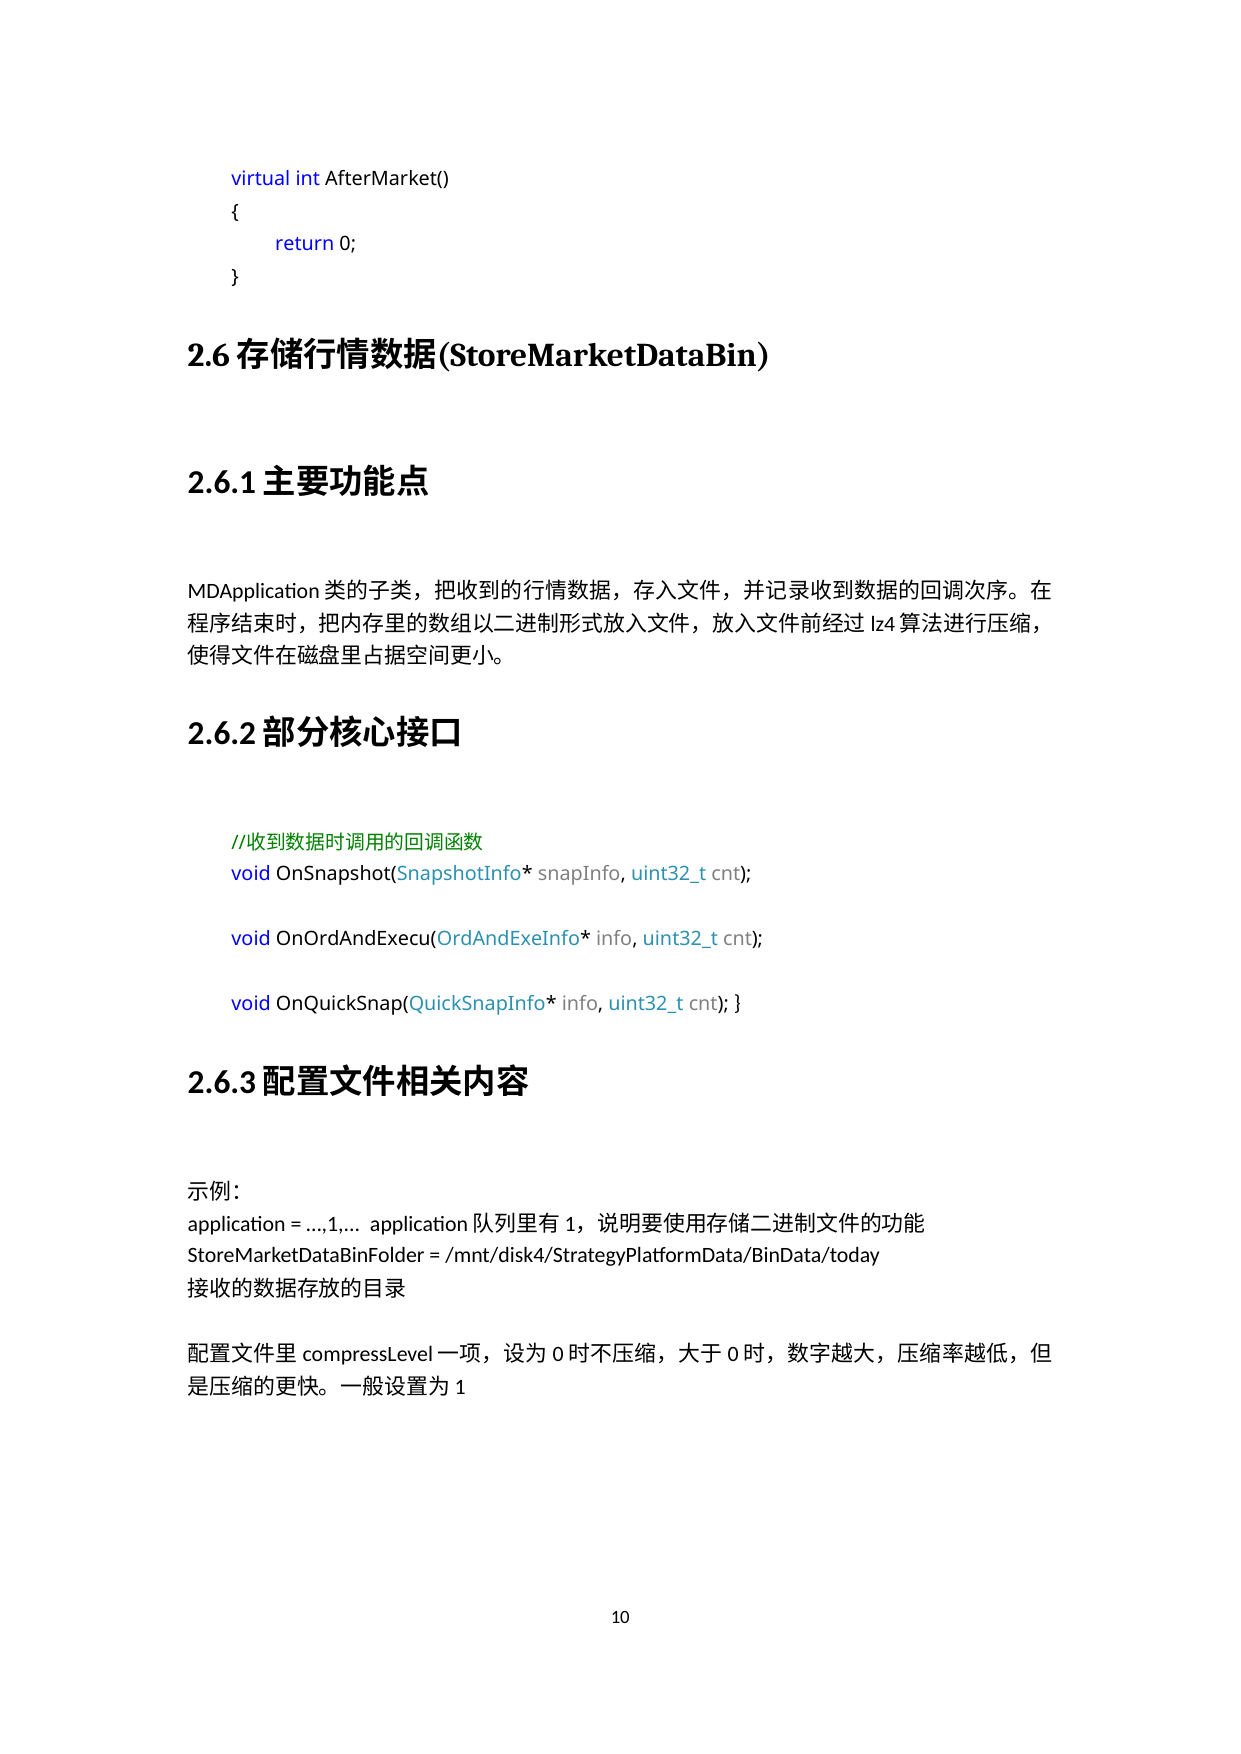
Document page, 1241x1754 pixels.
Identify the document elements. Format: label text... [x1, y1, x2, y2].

subtitle 2.6.2部分核心接口 [187, 698, 1053, 763]
text 示例： [187, 1173, 1053, 1206]
subtitle 2.6存储行情数据(StoreMarketDataBin) [187, 319, 1053, 384]
text MDApplication类的子类，把收到的行情数据，存入文件，并记录收到数据的回调次序。在程序结束时，把内存里的数组以二进制形式放入文件，放入文件前经过lz4算法进行压缩，使得文件在磁盘里占据空间更小。 [187, 573, 1053, 671]
text StoreMarketDataBinFolder = /mnt/disk4/StrategyPlatformData/BinData/today [187, 1238, 1053, 1271]
text void OnSnapshot(SnapshotInfo* snapInfo, uint32_t cnt); [187, 857, 1053, 889]
text 接收的数据存放的目录 [187, 1271, 1053, 1303]
subtitle 2.6.3配置文件相关内容 [187, 1046, 1053, 1111]
text void OnQuickSnap(QuickSnapInfo* info, uint32_t cnt); } [187, 987, 1053, 1019]
text virtual int AfterMarket() [187, 162, 1053, 194]
text 配置文件里compressLevel一项，设为0时不压缩，大于0时，数字越大，压缩率越低，但是压缩的更快。一般设置为1 [187, 1336, 1053, 1401]
text { [187, 194, 1053, 227]
text } [187, 259, 1053, 292]
text //收到数据时调用的回调函数 [187, 824, 1053, 857]
text application = …,1,... application队列里有1，说明要使用存储二进制文件的功能 [187, 1206, 1053, 1238]
text return 0; [187, 227, 1053, 259]
text void OnOrdAndExecu(OrdAndExeInfo* info, uint32_t cnt); [187, 922, 1053, 954]
subtitle 2.6.1主要功能点 [187, 446, 1053, 511]
